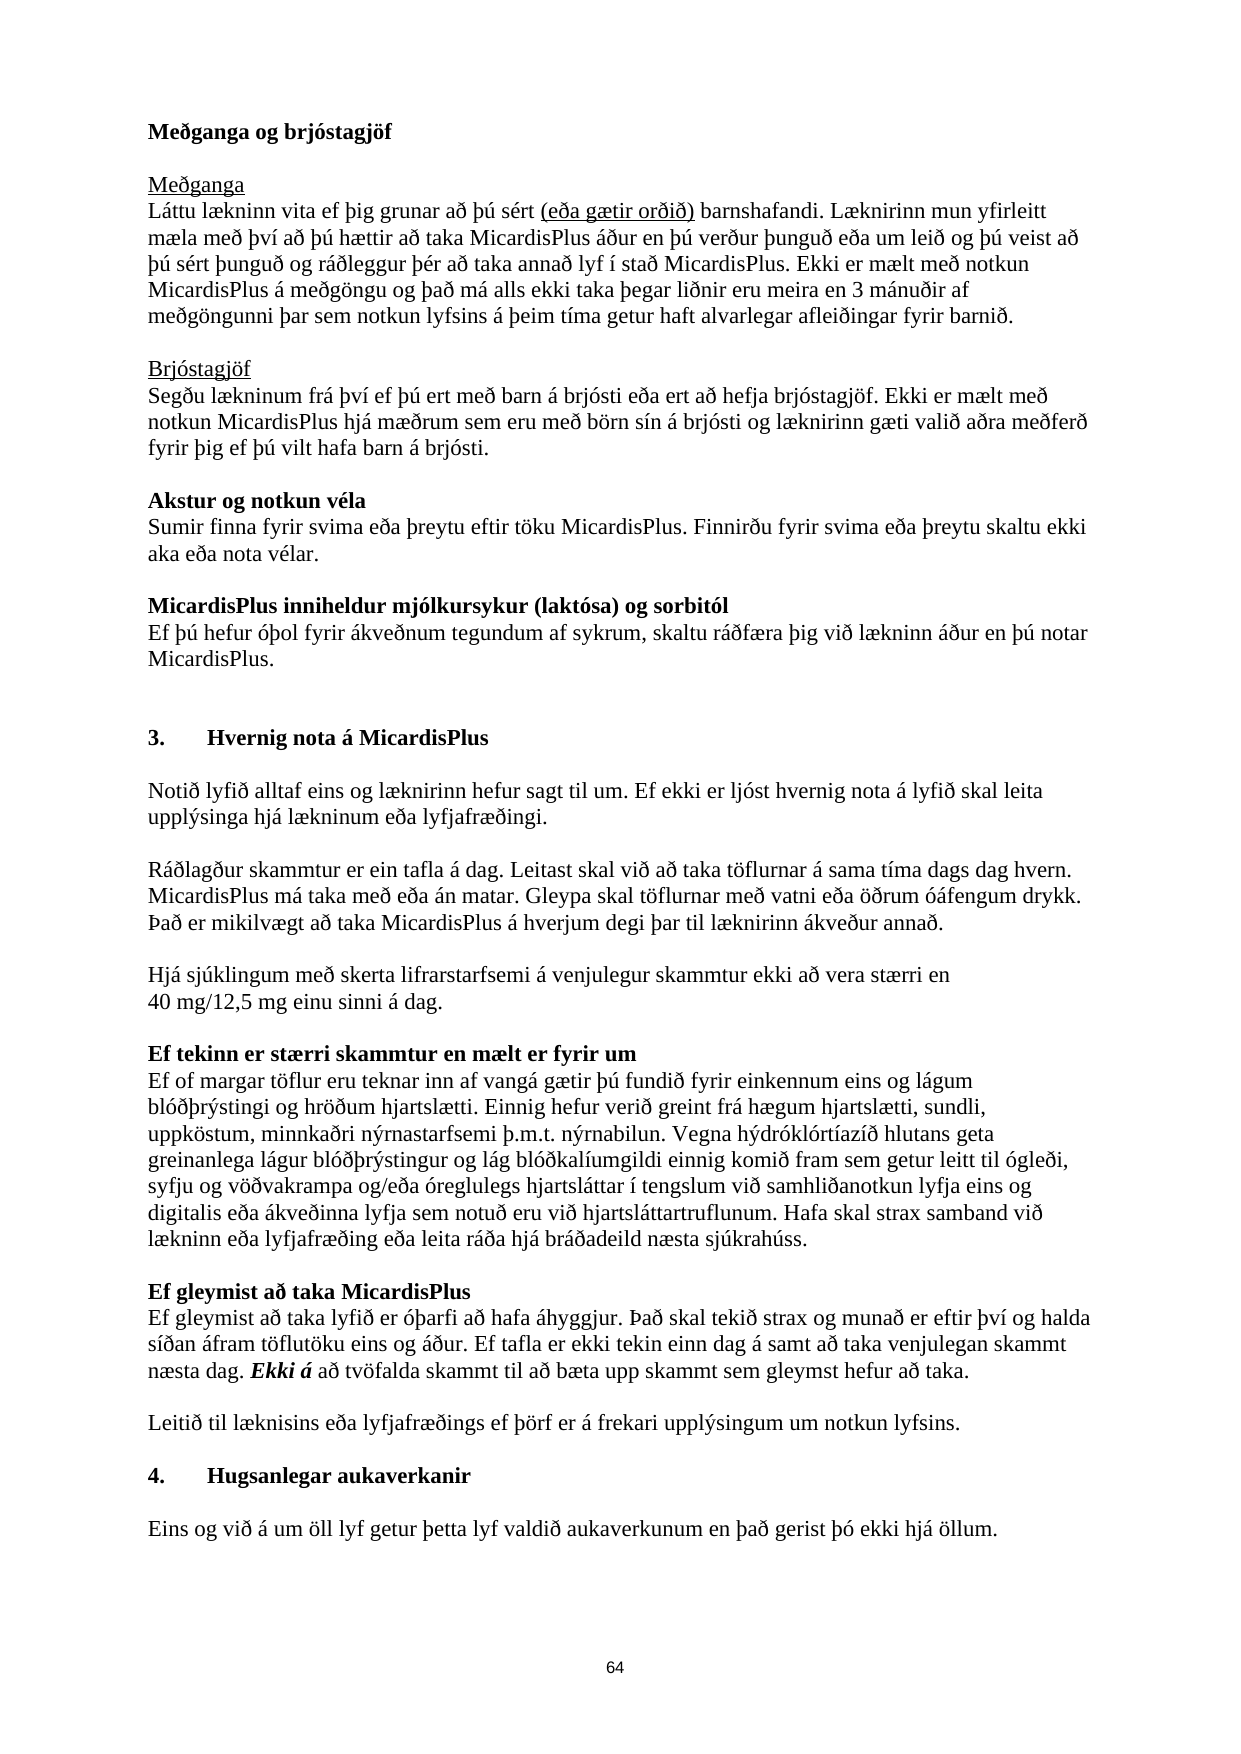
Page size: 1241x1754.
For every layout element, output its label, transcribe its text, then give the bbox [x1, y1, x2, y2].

text Akstur og notkun véla [148, 487, 1093, 513]
text 3. Hvernig nota á MicardisPlus [148, 724, 1093, 751]
text Ef gleymist að taka lyfið er óþarfi að hafa áhyggjur. Það skal tekið strax og munað er eftir því og halda síðan áfram töflutöku eins og áður. Ef tafla er ekki tekin einn dag á samt að taka venjulegan skammt næsta dag. Ekki á að tvöfalda skammt til að bæta upp skammt sem gleymst hefur að taka. [148, 1304, 1093, 1383]
text Brjóstagjöf [148, 355, 1092, 382]
text 4. Hugsanlegar aukaverkanir [148, 1462, 1093, 1488]
text Hjá sjúklingum með skerta lifrarstarfsemi á venjulegur skammtur ekki að vera stærri en 40 mg/12,5 mg einu sinni á dag. [148, 961, 1093, 1014]
text Ráðlagður skammtur er ein tafla á dag. Leitast skal við að taka töflurnar á sama tíma dags dag hvern. MicardisPlus má taka með eða án matar. Gleypa skal töflurnar með vatni eða öðrum óáfengum drykk. Það er mikilvægt að taka MicardisPlus á hverjum degi þar til læknirinn ákveður annað. [148, 856, 1093, 935]
text Notið lyfið alltaf eins og læknirinn hefur sagt til um. Ef ekki er ljóst hvernig nota á lyfið skal leita upplýsinga hjá lækninum eða lyfjafræðingi. [148, 777, 1093, 830]
text Ef of margar töflur eru teknar inn af vangá gætir þú fundið fyrir einkennum eins og lágum blóðþrýstingi og hröðum hjartslætti. Einnig hefur verið greint frá hægum hjartslætti, sundli, uppköstum, minnkaðri nýrnastarfsemi þ.m.t. nýrnabilun. Vegna hýdróklórtíazíð hlutans geta greinanlega lágur blóðþrýstingur og lág blóðkalíumgildi einnig komið fram sem getur leitt til ógleði, syfju og vöðvakrampa og/eða óreglulegs hjartsláttar í tengslum við samhliðanotkun lyfja eins og digitalis eða ákveðinna lyfja sem notuð eru við hjartsláttartruflunum. Hafa skal strax samband við lækninn eða lyfjafræðing eða leita ráða hjá bráðadeild næsta sjúkrahúss. [148, 1067, 1092, 1251]
text Leitið til læknisins eða lyfjafræðings ef þörf er á frekari upplýsingum um notkun lyfsins. [148, 1409, 1093, 1436]
text Ef þú hefur óþol fyrir ákveðnum tegundum af sykrum, skaltu ráðfæra þig við lækninn áður en þú notar MicardisPlus. [148, 619, 1092, 672]
text Sumir finna fyrir svima eða þreytu eftir töku MicardisPlus. Finnirðu fyrir svima eða þreytu skaltu ekki aka eða nota vélar. [148, 513, 1096, 566]
text MicardisPlus inniheldur mjólkursykur (laktósa) og sorbitól [148, 592, 1092, 619]
text Segðu lækninum frá því ef þú ert með barn á brjósti eða ert að hefja brjóstagjöf. Ekki er mælt með notkun MicardisPlus hjá mæðrum sem eru með börn sín á brjósti og læknirinn gæti valið aðra meðferð fyrir þig ef þú vilt hafa barn á brjósti. [148, 382, 1092, 461]
text Meðganga [148, 171, 1092, 197]
text Ef gleymist að taka MicardisPlus [148, 1278, 1093, 1304]
text Meðganga og brjóstagjöf [148, 118, 1093, 144]
text Láttu lækninn vita ef þig grunar að þú sért (eða gætir orðið) barnshafandi. Læknirinn mun yfirleitt mæla með því að þú hættir að taka MicardisPlus áður en þú verður þunguð eða um leið og þú veist að þú sért þunguð og ráðleggur þér að taka annað lyf í stað MicardisPlus. Ekki er mælt með notkun MicardisPlus á meðgöngu og það má alls ekki taka þegar liðnir eru meira en 3 mánuðir af meðgöngunni þar sem notkun lyfsins á þeim tíma getur haft alvarlegar afleiðingar fyrir barnið. [148, 197, 1092, 329]
text Ef tekinn er stærri skammtur en mælt er fyrir um [148, 1041, 1093, 1067]
text Eins og við á um öll lyf getur þetta lyf valdið aukaverkunum en það gerist þó ekki hjá öllum. [148, 1515, 1096, 1541]
